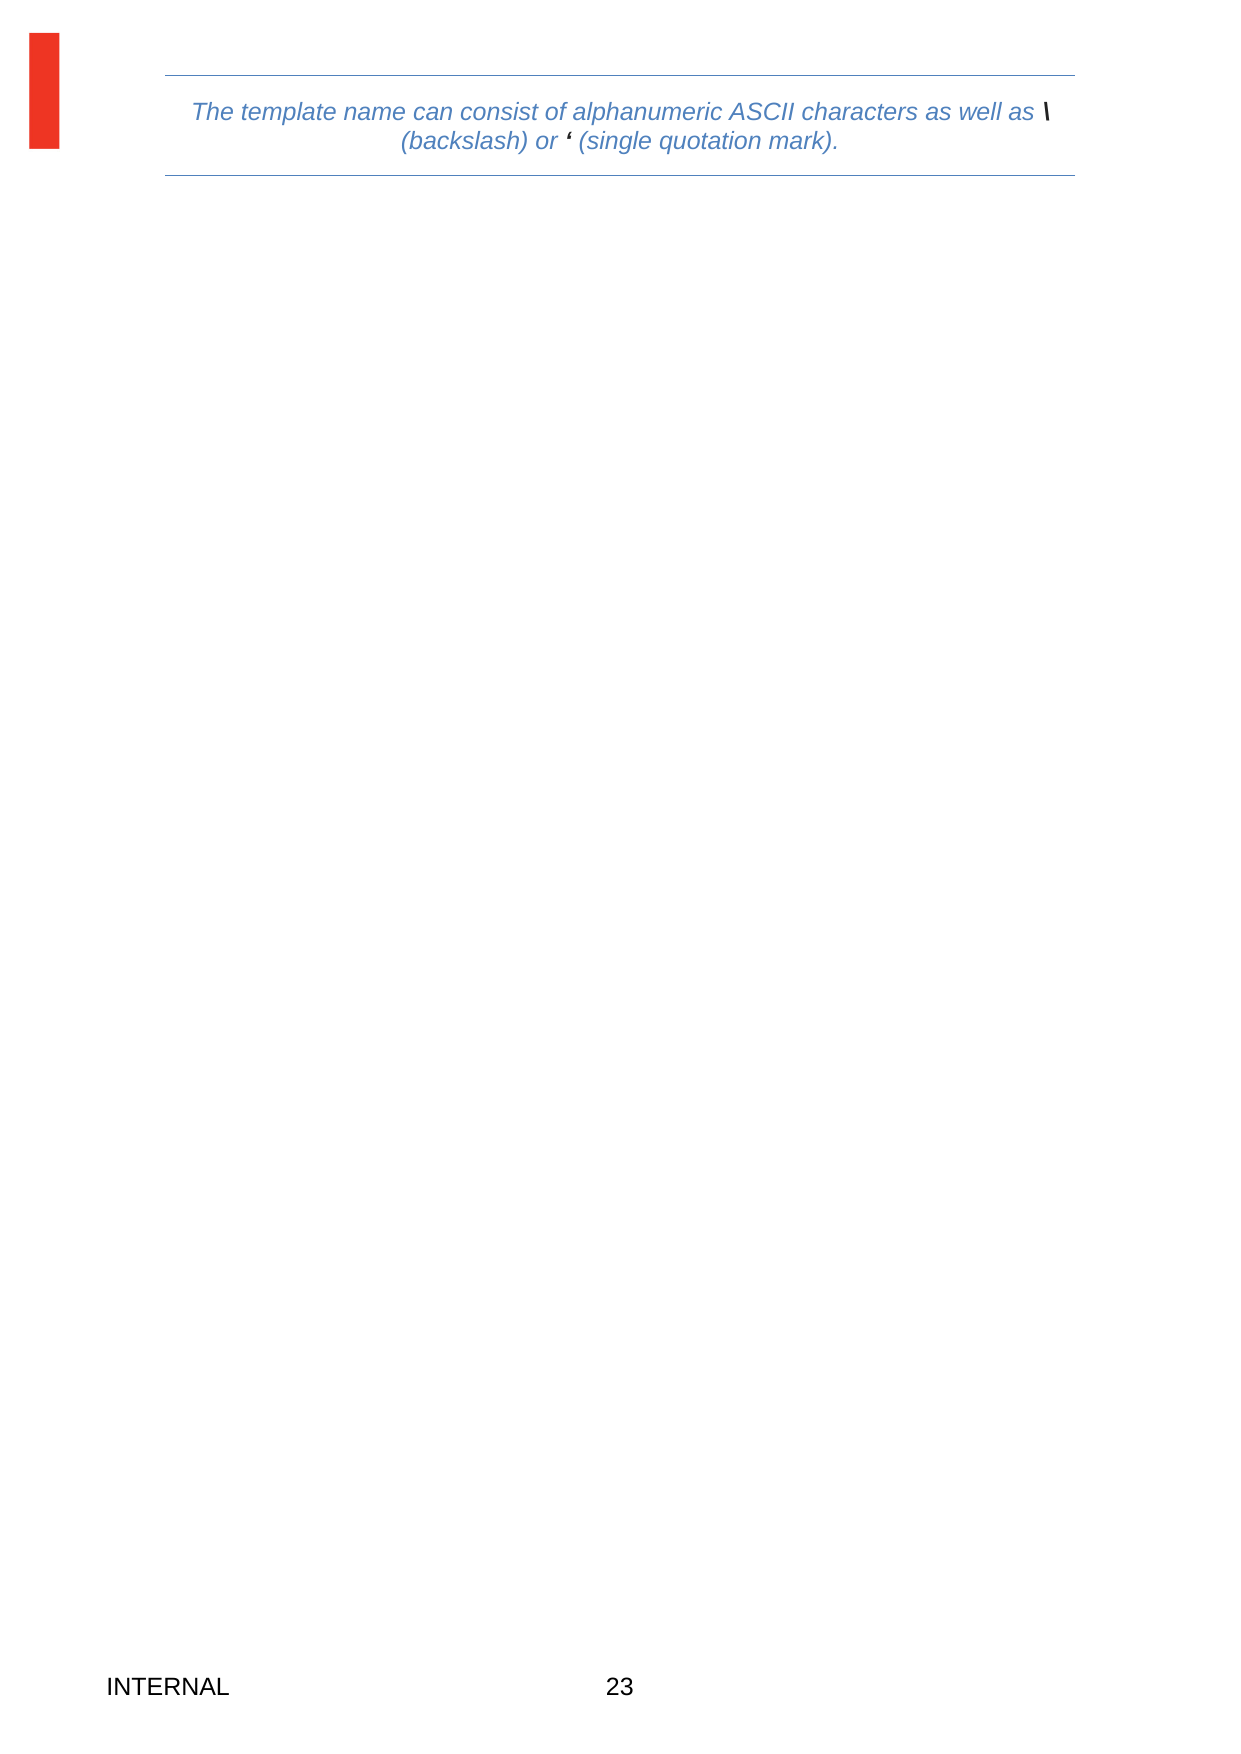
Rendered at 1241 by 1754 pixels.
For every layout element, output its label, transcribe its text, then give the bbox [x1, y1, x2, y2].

text The template name can consist of alphanumeric ASCII characters as well as \ (backslash) or ‘ (single quotation mark). [165, 76, 1075, 175]
picture [28, 31, 61, 152]
